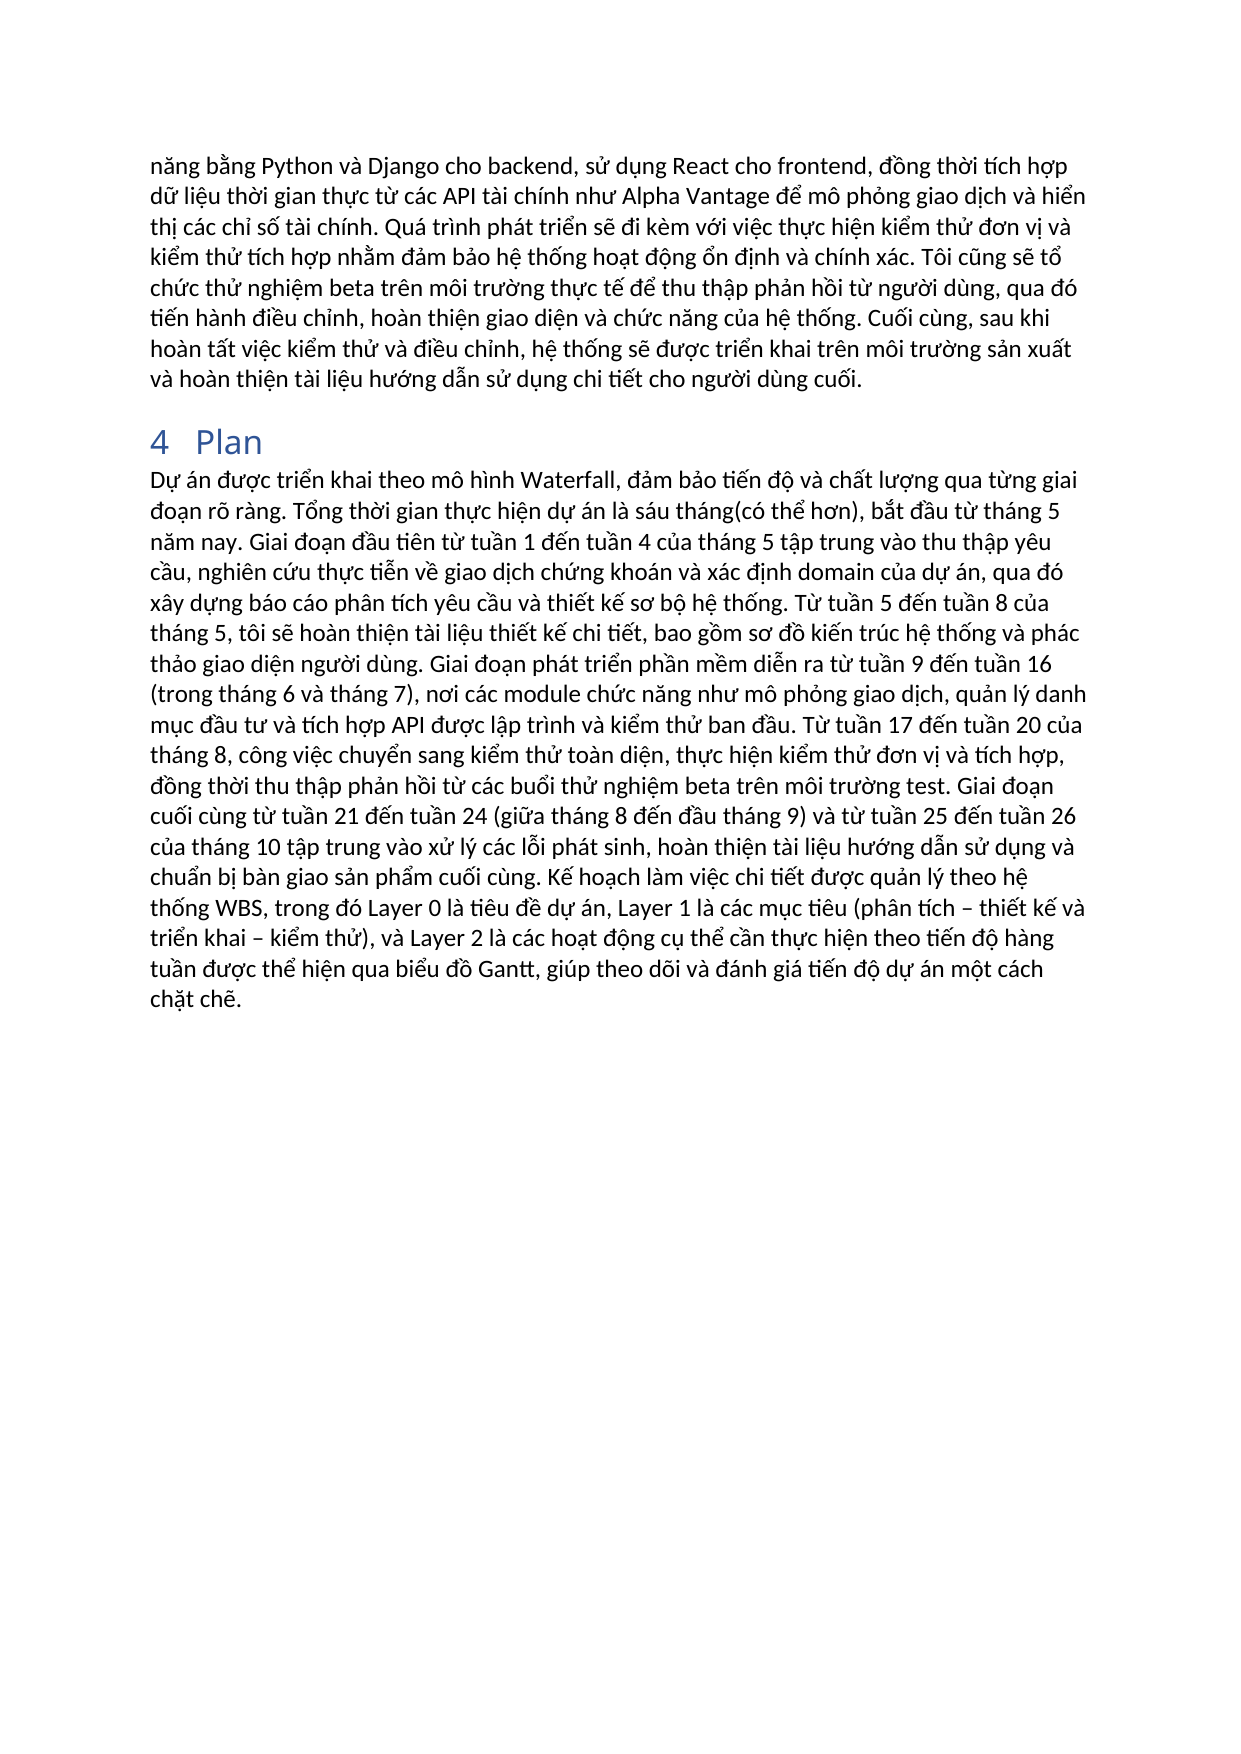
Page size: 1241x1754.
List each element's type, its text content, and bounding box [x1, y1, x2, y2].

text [150, 150, 1090, 394]
subtitle Plan [150, 419, 1090, 464]
text Dự án được triển khai theo mô hình Waterfall, đảm bảo tiến độ và chất lượng qua từng giai đoạn rõ ràng. Tổng thời gian thực hiện dự án là sáu tháng(có thể hơn), bắt đầu từ tháng 5 năm nay. Giai đoạn đầu tiên từ tuần 1 đến tuần 4 của tháng 5 tập trung vào thu thập yêu cầu, nghiên cứu thực tiễn về giao dịch chứng khoán và xác định domain của dự án, qua đó xây dựng báo cáo phân tích yêu cầu và thiết kế sơ bộ hệ thống. Từ tuần 5 đến tuần 8 của tháng 5, tôi sẽ hoàn thiện tài liệu thiết kế chi tiết, bao gồm sơ đồ kiến trúc hệ thống và phác thảo giao diện người dùng. Giai đoạn phát triển phần mềm diễn ra từ tuần 9 đến tuần 16 (trong tháng 6 và tháng 7), nơi các module chức năng như mô phỏng giao dịch, quản lý danh mục đầu tư và tích hợp API được lập trình và kiểm thử ban đầu. Từ tuần 17 đến tuần 20 của tháng 8, công việc chuyển sang kiểm thử toàn diện, thực hiện kiểm thử đơn vị và tích hợp, đồng thời thu thập phản hồi từ các buổi thử nghiệm beta trên môi trường test. Giai đoạn cuối cùng từ tuần 21 đến tuần 24 (giữa tháng 8 đến đầu tháng 9) và từ tuần 25 đến tuần 26 của tháng 10 tập trung vào xử lý các lỗi phát sinh, hoàn thiện tài liệu hướng dẫn sử dụng và chuẩn bị bàn giao sản phẩm cuối cùng. Kế hoạch làm việc chi tiết được quản lý theo hệ thống WBS, trong đó Layer 0 là tiêu đề dự án, Layer 1 là các mục tiêu (phân tích – thiết kế và triển khai – kiểm thử), và Layer 2 là các hoạt động cụ thể cần thực hiện theo tiến độ hàng tuần được thể hiện qua biểu đồ Gantt, giúp theo dõi và đánh giá tiến độ dự án một cách chặt chẽ. [150, 464, 1090, 1014]
